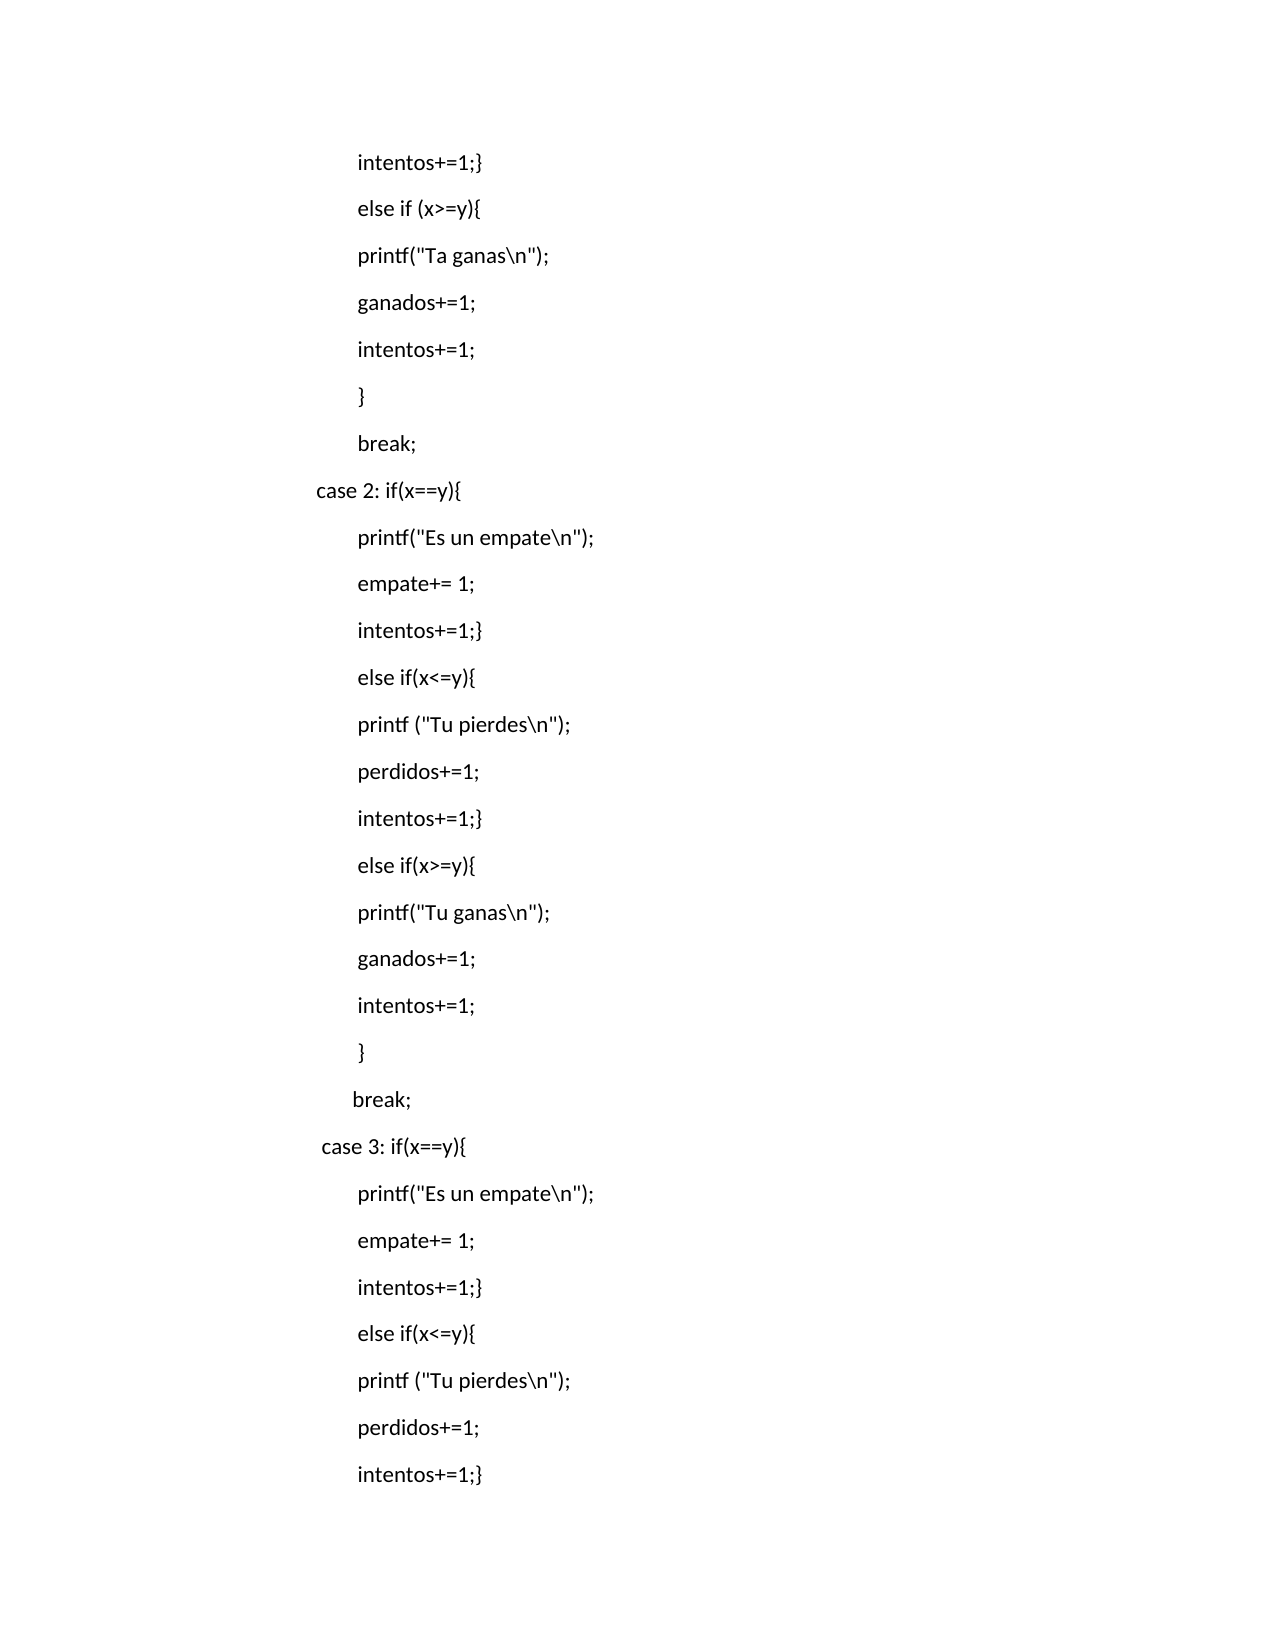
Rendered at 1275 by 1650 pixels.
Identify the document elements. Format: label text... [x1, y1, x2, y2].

text break; [177, 429, 1098, 457]
text printf("Es un empate\n"); [177, 523, 1098, 551]
text intentos+=1;} [177, 616, 1098, 644]
text else if(x<=y){ [177, 663, 1098, 691]
text perdidos+=1; [177, 1413, 1098, 1441]
text printf ("Tu pierdes\n"); [177, 1366, 1098, 1394]
text ganados+=1; [177, 944, 1098, 972]
text case 2: if(x==y){ [177, 476, 1098, 504]
text } [177, 1038, 1098, 1066]
text intentos+=1;} [177, 148, 1098, 176]
text intentos+=1; [177, 335, 1098, 363]
text printf("Es un empate\n"); [177, 1179, 1098, 1207]
text intentos+=1;} [177, 1273, 1098, 1301]
text empate+= 1; [177, 569, 1098, 597]
text else if(x>=y){ [177, 851, 1098, 879]
text printf("Ta ganas\n"); [177, 241, 1098, 269]
text printf("Tu ganas\n"); [177, 898, 1098, 926]
text printf ("Tu pierdes\n"); [177, 710, 1098, 738]
text ganados+=1; [177, 288, 1098, 316]
text intentos+=1;} [177, 804, 1098, 832]
text perdidos+=1; [177, 757, 1098, 785]
text intentos+=1; [177, 991, 1098, 1019]
text break; [177, 1085, 1098, 1113]
text else if(x<=y){ [177, 1319, 1098, 1347]
text else if (x>=y){ [177, 194, 1098, 222]
text empate+= 1; [177, 1226, 1098, 1254]
text } [177, 382, 1098, 410]
text case 3: if(x==y){ [177, 1132, 1098, 1160]
text intentos+=1;} [177, 1460, 1098, 1488]
